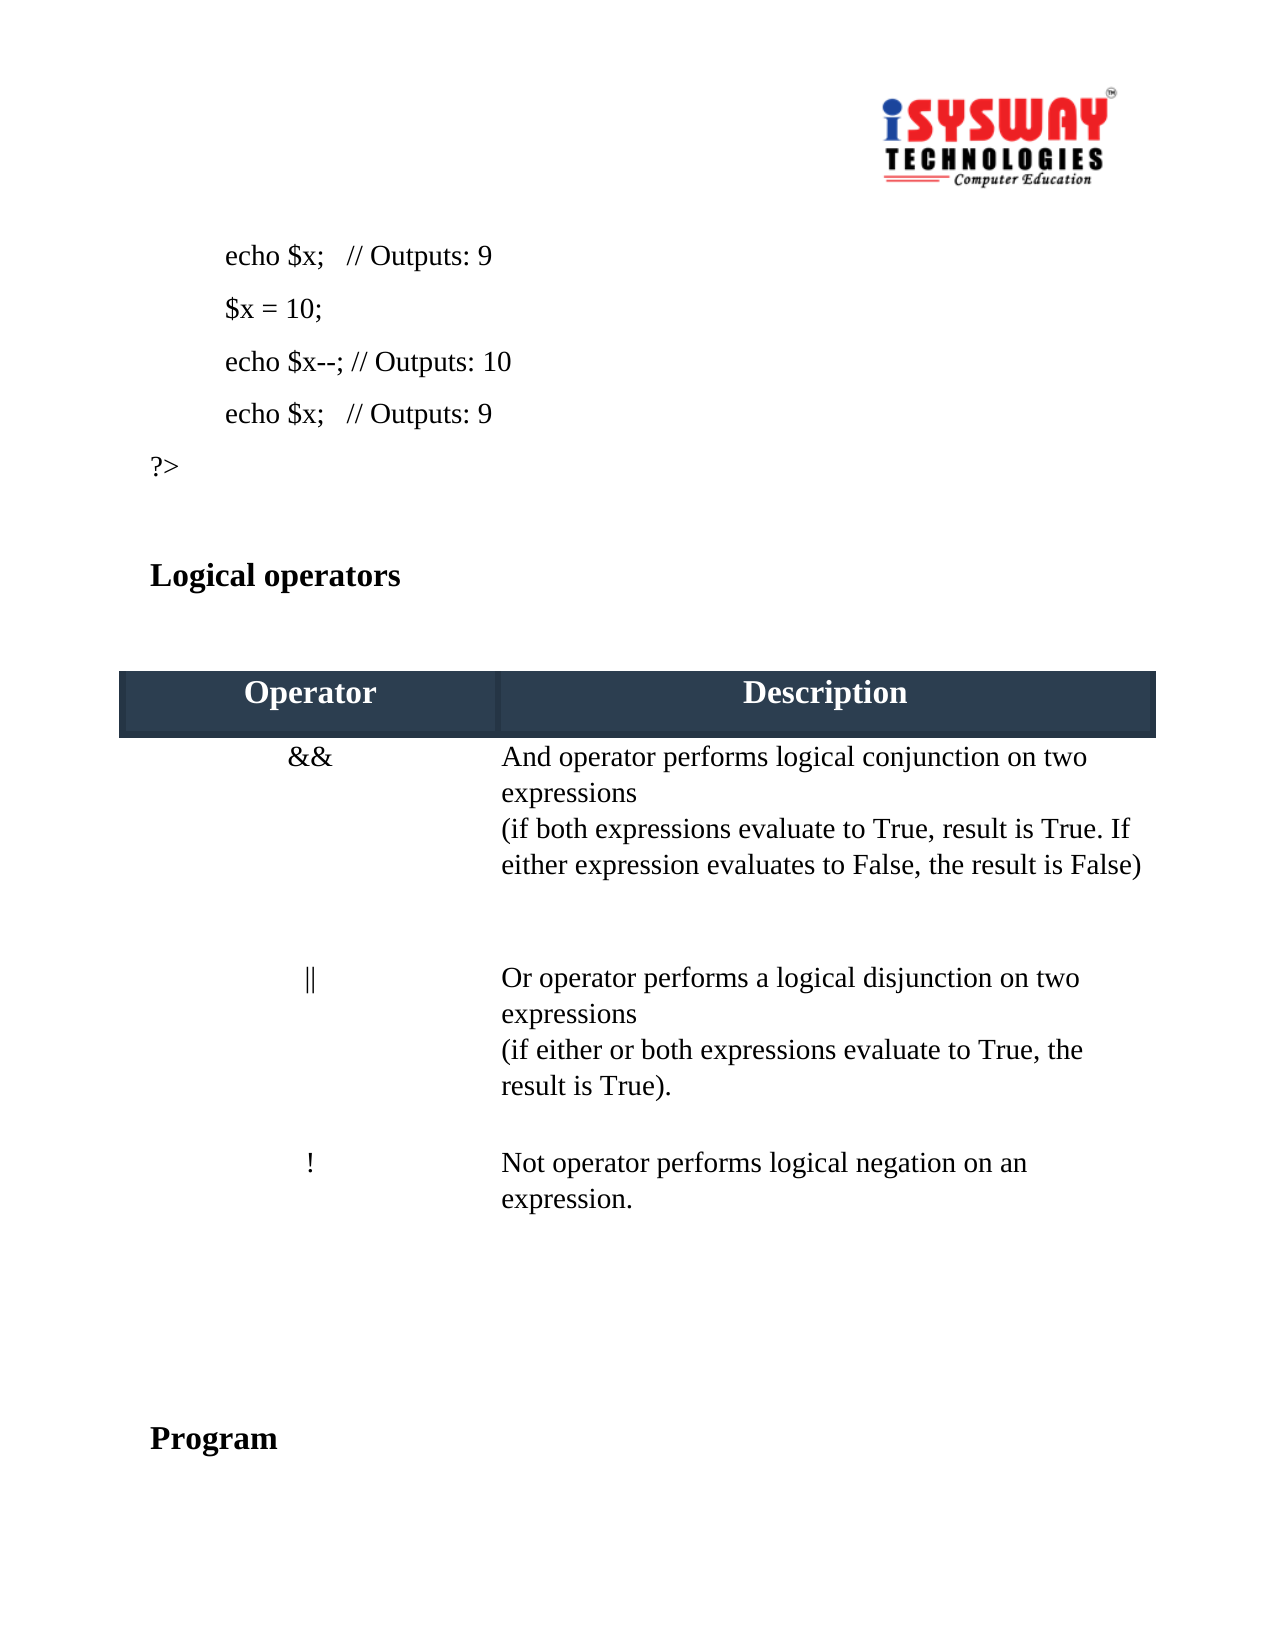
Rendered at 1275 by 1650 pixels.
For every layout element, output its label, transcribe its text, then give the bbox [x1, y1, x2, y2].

table_cell ! [123, 1144, 498, 1244]
table_cell Not operator performs logical negation on an expression. [498, 1144, 1153, 1244]
table_header Operator [126, 671, 495, 731]
picture [873, 73, 1125, 210]
table_cell || [123, 958, 498, 1144]
text $x = 10; [225, 291, 1125, 324]
table_cell && [123, 738, 498, 958]
text Logical operators [150, 555, 1125, 593]
text ?> [150, 449, 1125, 483]
text Program [150, 1418, 1125, 1456]
table_cell And operator performs logical conjunction on two expressions (if both expressions evaluate to True, result is True. If either expression evaluates to False, the result is False) [498, 738, 1153, 958]
table_header Description [501, 671, 1150, 731]
table_cell Or operator performs a logical disjunction on two expressions (if either or both expressions evaluate to True, the result is True). [498, 958, 1153, 1144]
text echo $x; // Outputs: 9 [225, 238, 1125, 272]
text echo $x--; // Outputs: 10 [225, 344, 1125, 377]
text echo $x; // Outputs: 9 [225, 396, 1125, 430]
